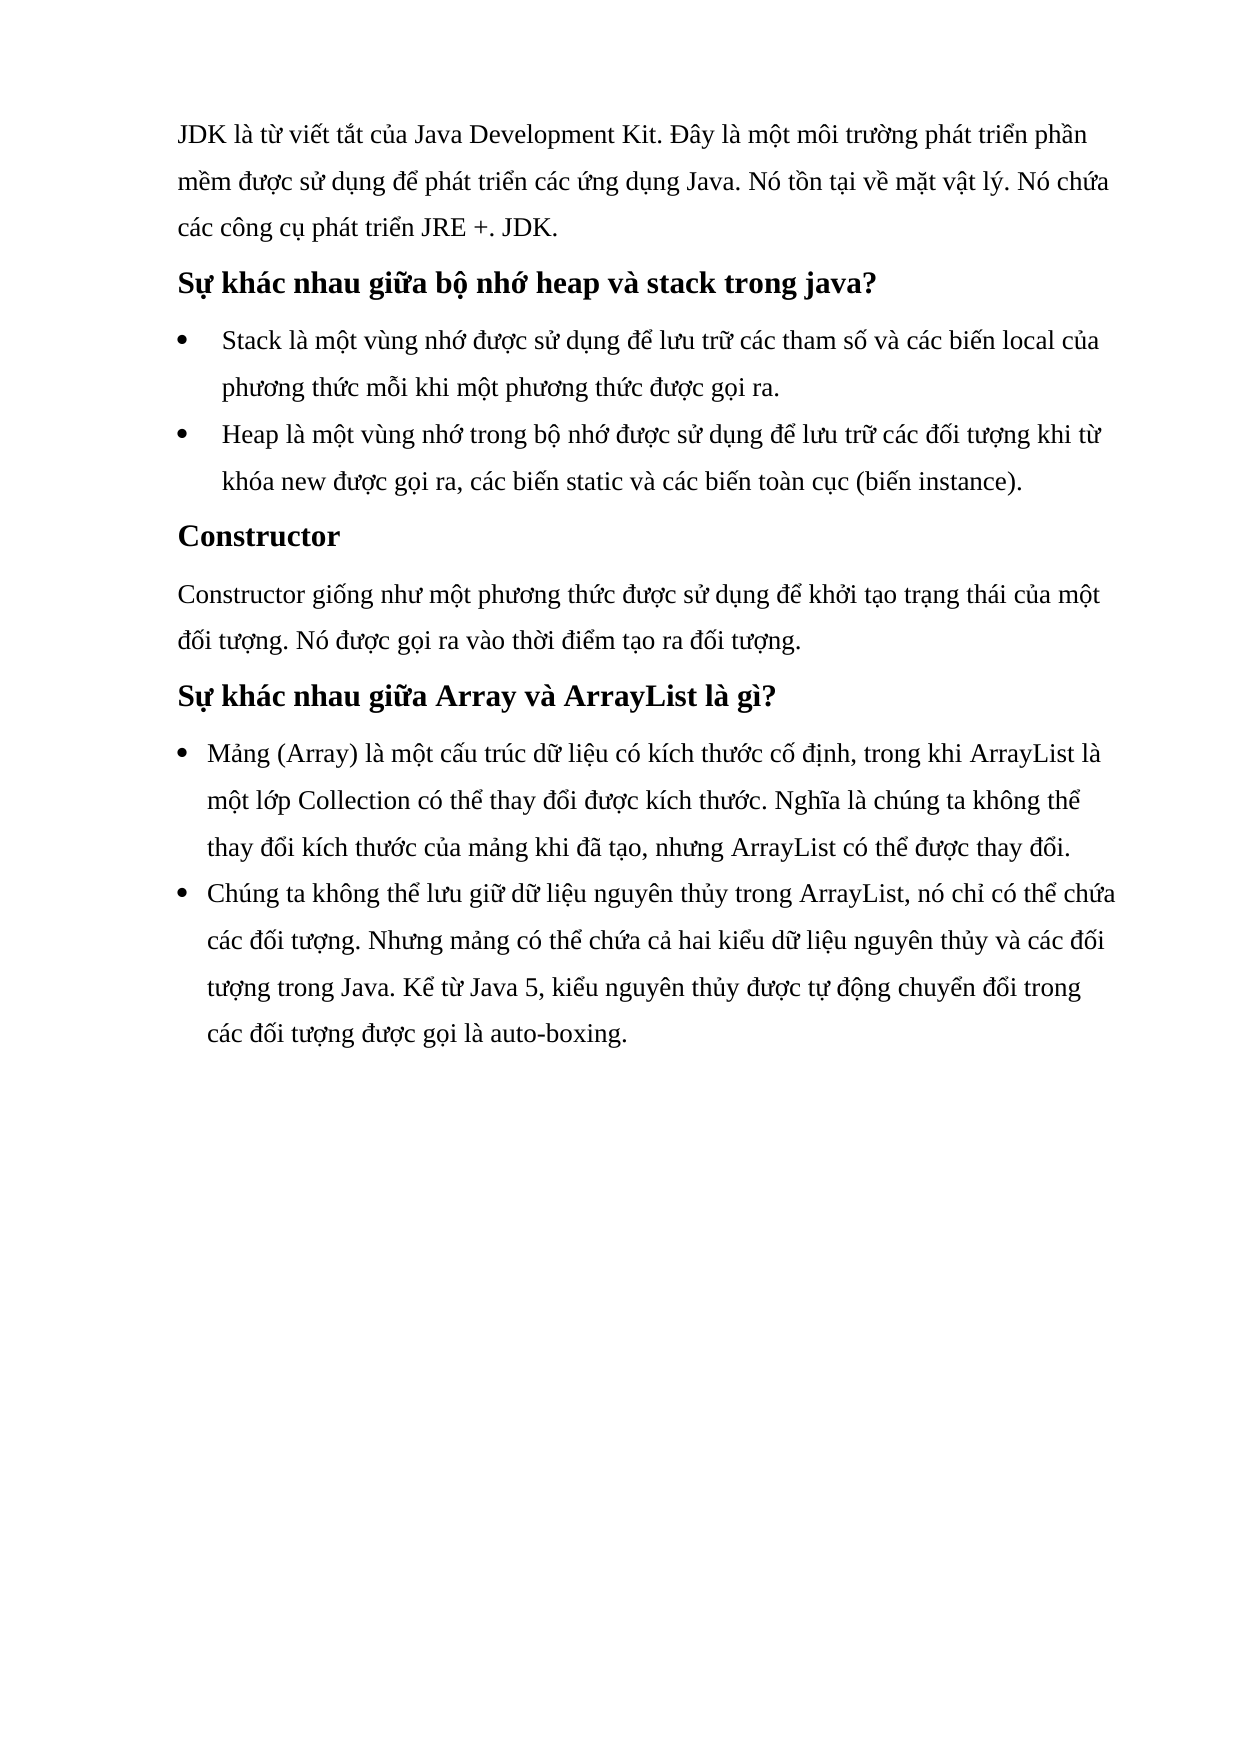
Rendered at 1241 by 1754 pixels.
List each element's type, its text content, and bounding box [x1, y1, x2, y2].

list Chúng ta không thể lưu giữ dữ liệu nguyên thủy trong ArrayList, nó chỉ có thể chứa các đối tượng. Nhưng mảng có thể chứa cả hai kiểu dữ liệu nguyên thủy và các đối tượng trong Java. Kể từ Java 5, kiểu nguyên thủy được tự động chuyển đổi trong các đối tượng được gọi là auto-boxing. [177, 877, 1122, 1049]
text Constructor [177, 518, 1122, 553]
text Constructor giống như một phương thức được sử dụng để khởi tạo trạng thái của một đối tượng. Nó được gọi ra vào thời điểm tạo ra đối tượng. [177, 578, 1122, 656]
text Sự khác nhau giữa bộ nhớ heap và stack trong java? [177, 264, 1122, 300]
list Stack là một vùng nhớ được sử dụng để lưu trữ các tham số và các biến local của phương thức mỗi khi một phương thức được gọi ra. [177, 324, 1122, 402]
list Heap là một vùng nhớ trong bộ nhớ được sử dụng để lưu trữ các đối tượng khi từ khóa new được gọi ra, các biến static và các biến toàn cục (biến instance). [177, 418, 1122, 496]
list Mảng (Array) là một cấu trúc dữ liệu có kích thước cố định, trong khi ArrayList là một lớp Collection có thể thay đổi được kích thước. Nghĩa là chúng ta không thể thay đổi kích thước của mảng khi đã tạo, nhưng ArrayList có thể được thay đổi. [177, 737, 1122, 862]
text Sự khác nhau giữa Array và ArrayList là gì? [177, 677, 1122, 713]
text JDK là từ viết tắt của Java Development Kit. Đây là một môi trường phát triển phần mềm được sử dụng để phát triển các ứng dụng Java. Nó tồn tại về mặt vật lý. Nó chứa các công cụ phát triển JRE +. JDK. [177, 118, 1122, 243]
